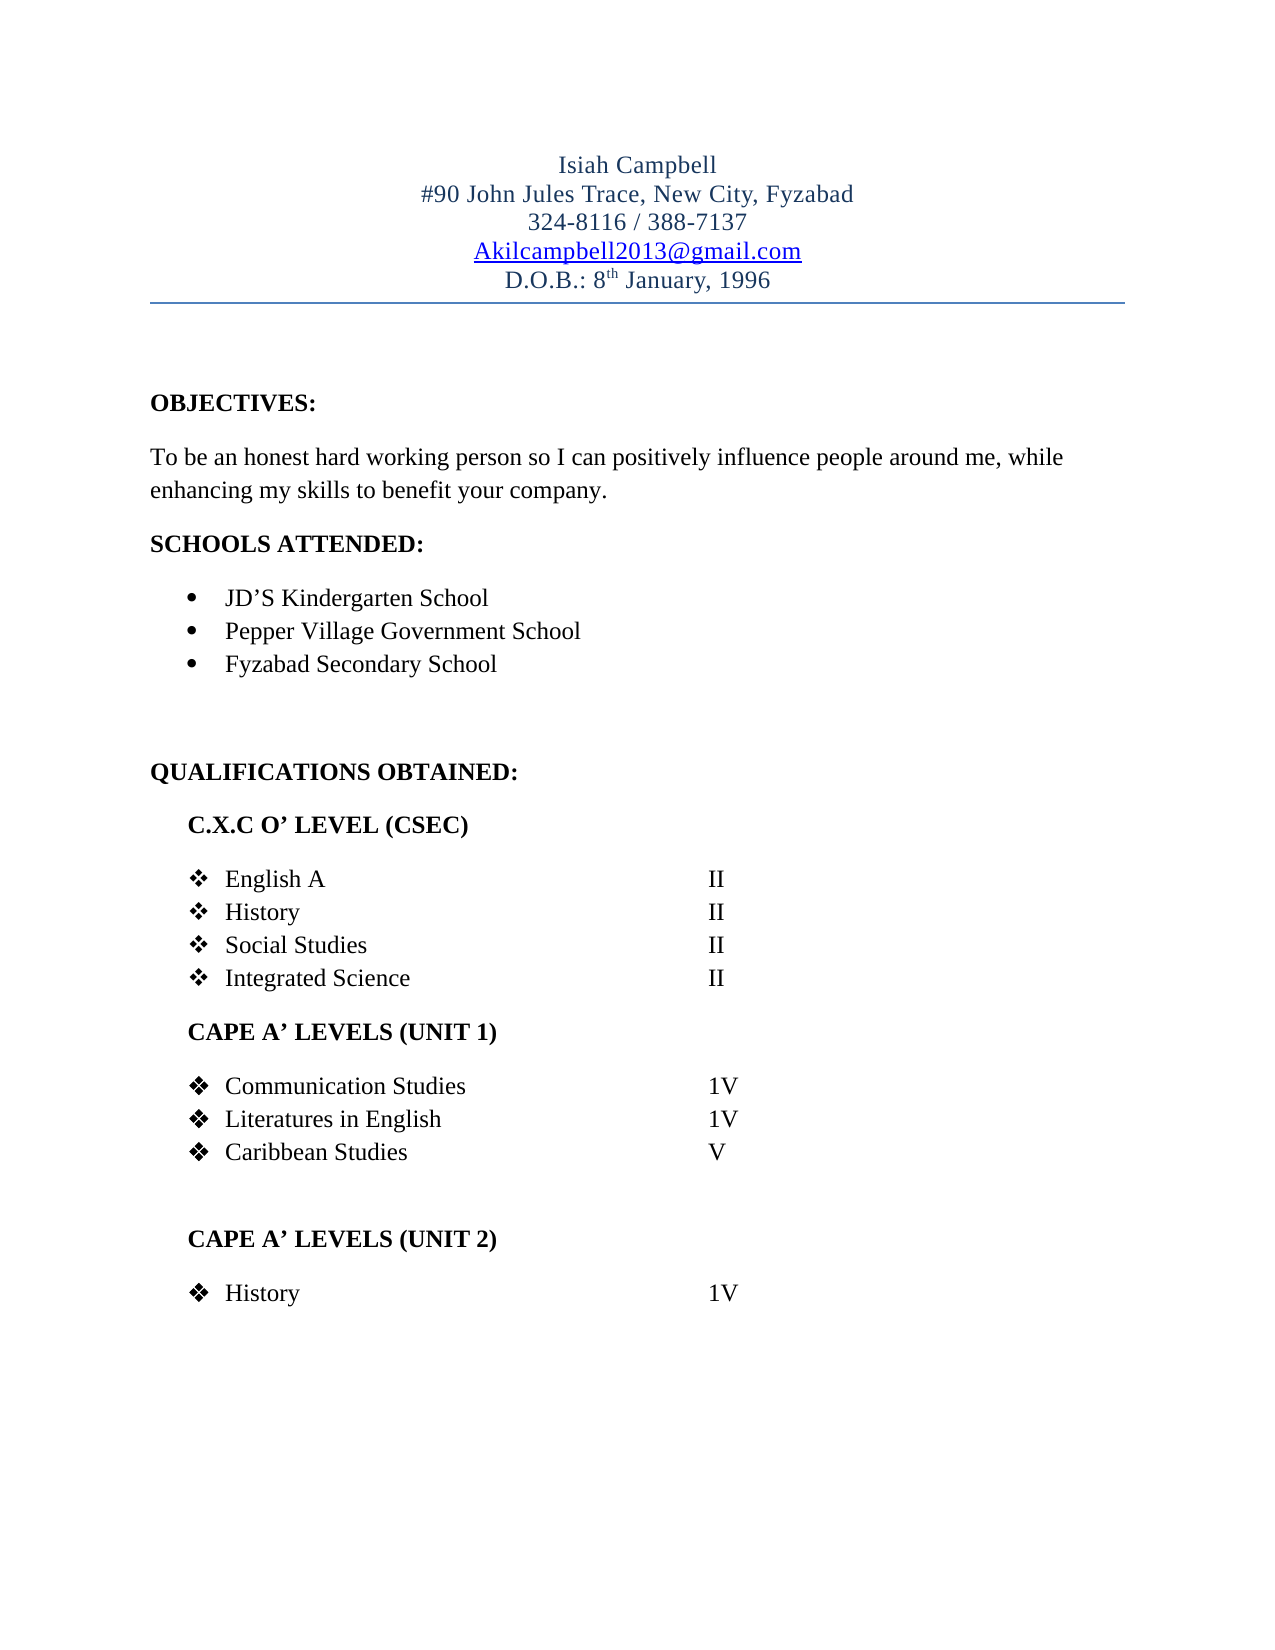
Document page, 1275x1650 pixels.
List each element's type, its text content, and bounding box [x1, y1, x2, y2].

text To be an honest hard working person so I can positively influence people around me, while enhancing my skills to benefit your company. [150, 442, 1125, 504]
list Pepper Village Government School [187, 616, 1125, 645]
list Caribbean Studies V [187, 1137, 1125, 1166]
title Akilcampbell2013@gmail.com [150, 236, 1125, 265]
text SCHOOLS ATTENDED: [150, 529, 1125, 558]
text OBJECTIVES: [150, 388, 1125, 417]
list JD’S Kindergarten School [187, 583, 1125, 612]
title 324-8116 / 388-7137 [150, 207, 1125, 236]
text QUALIFICATIONS OBTAINED: [150, 757, 1125, 786]
list Literatures in English 1V [187, 1104, 1125, 1133]
list History II [187, 897, 1125, 926]
text CAPE A’ LEVELS (UNIT 1) [150, 1017, 1125, 1046]
text C.X.C O’ LEVEL (CSEC) [150, 811, 1125, 839]
title #90 John Jules Trace, New City, Fyzabad [150, 179, 1125, 207]
list English A II [187, 864, 1125, 893]
list Communication Studies 1V [187, 1071, 1125, 1100]
list Integrated Science II [187, 963, 1125, 992]
list Fyzabad Secondary School [187, 649, 1125, 678]
text CAPE A’ LEVELS (UNIT 2) [150, 1224, 1125, 1253]
list History 1V [187, 1278, 1125, 1307]
title Isiah Campbell [150, 150, 1125, 179]
list Social Studies II [187, 931, 1125, 959]
title D.O.B.: 8th January, 1996 [150, 265, 1125, 302]
